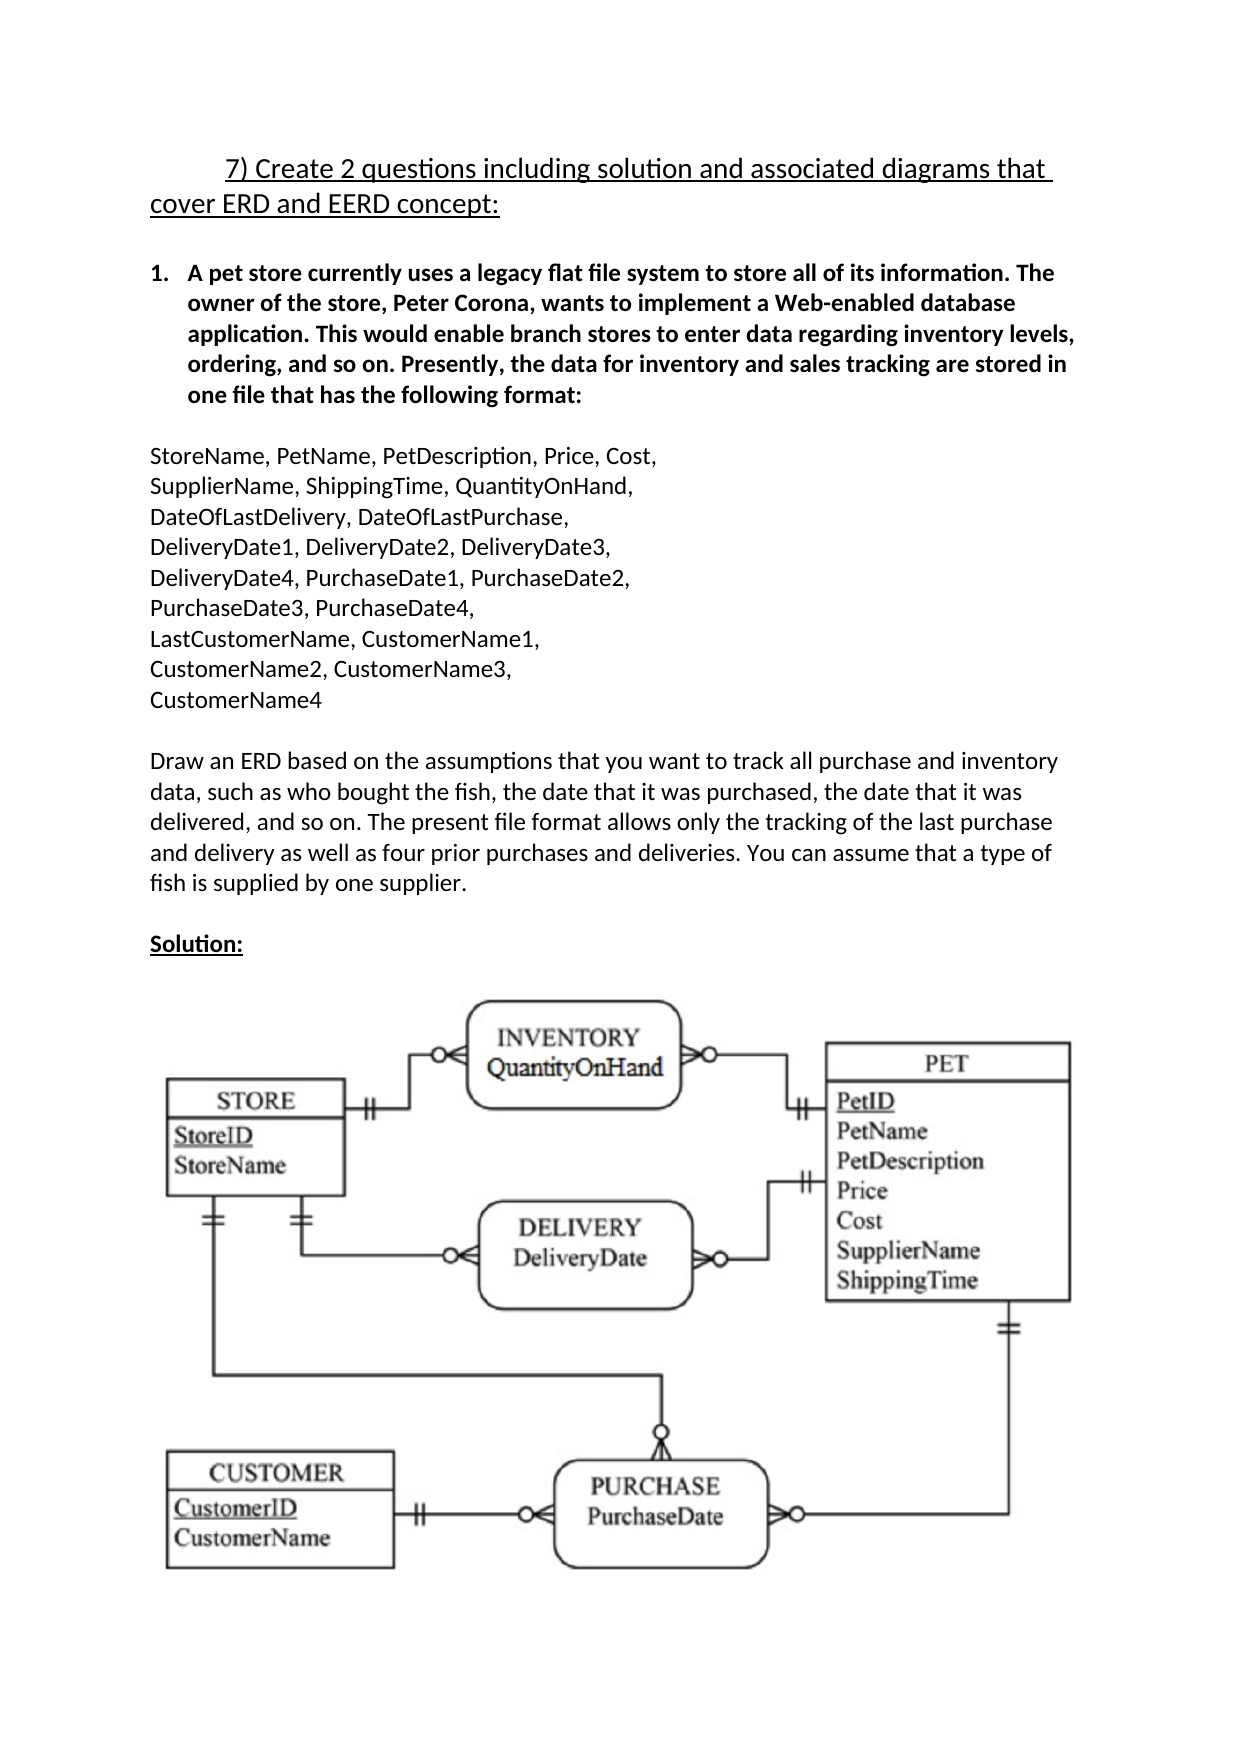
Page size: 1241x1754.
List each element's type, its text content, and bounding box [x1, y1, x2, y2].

text CustomerName2, CustomerName3, [150, 654, 1090, 684]
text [150, 150, 1090, 221]
text LastCustomerName, CustomerName1, [150, 623, 1090, 654]
text Draw an ERD based on the assumptions that you want to track all purchase and inventory data, such as who bought the fish, the date that it was purchased, the date that it was delivered, and so on. The present file format allows only the tracking of the last purchase and delivery as well as four prior purchases and deliveries. You can assume that a type of fish is supplied by one supplier. [150, 745, 1090, 898]
text Solution: [150, 928, 1090, 959]
text DeliveryDate1, DeliveryDate2, DeliveryDate3, [150, 532, 1090, 562]
text DeliveryDate4, PurchaseDate1, PurchaseDate2, [150, 562, 1090, 593]
text DateOfLastDelivery, DateOfLastPurchase, [150, 501, 1090, 532]
text PurchaseDate3, PurchaseDate4, [150, 593, 1090, 623]
text SupplierName, ShippingTime, QuantityOnHand, [150, 471, 1090, 501]
text StoreName, PetName, PetDescription, Price, Cost, [150, 440, 1090, 471]
text CustomerName4 [150, 684, 1090, 715]
list A pet store currently uses a legacy flat file system to store all of its information. The owner of the store, Peter Corona, wants to implement a Web-enabled database application. This would enable branch stores to enter data regarding inventory levels, ordering, and so on. Presently, the data for inventory and sales tracking are stored in one file that has the following format: [150, 257, 1090, 409]
picture [150, 989, 1090, 1579]
